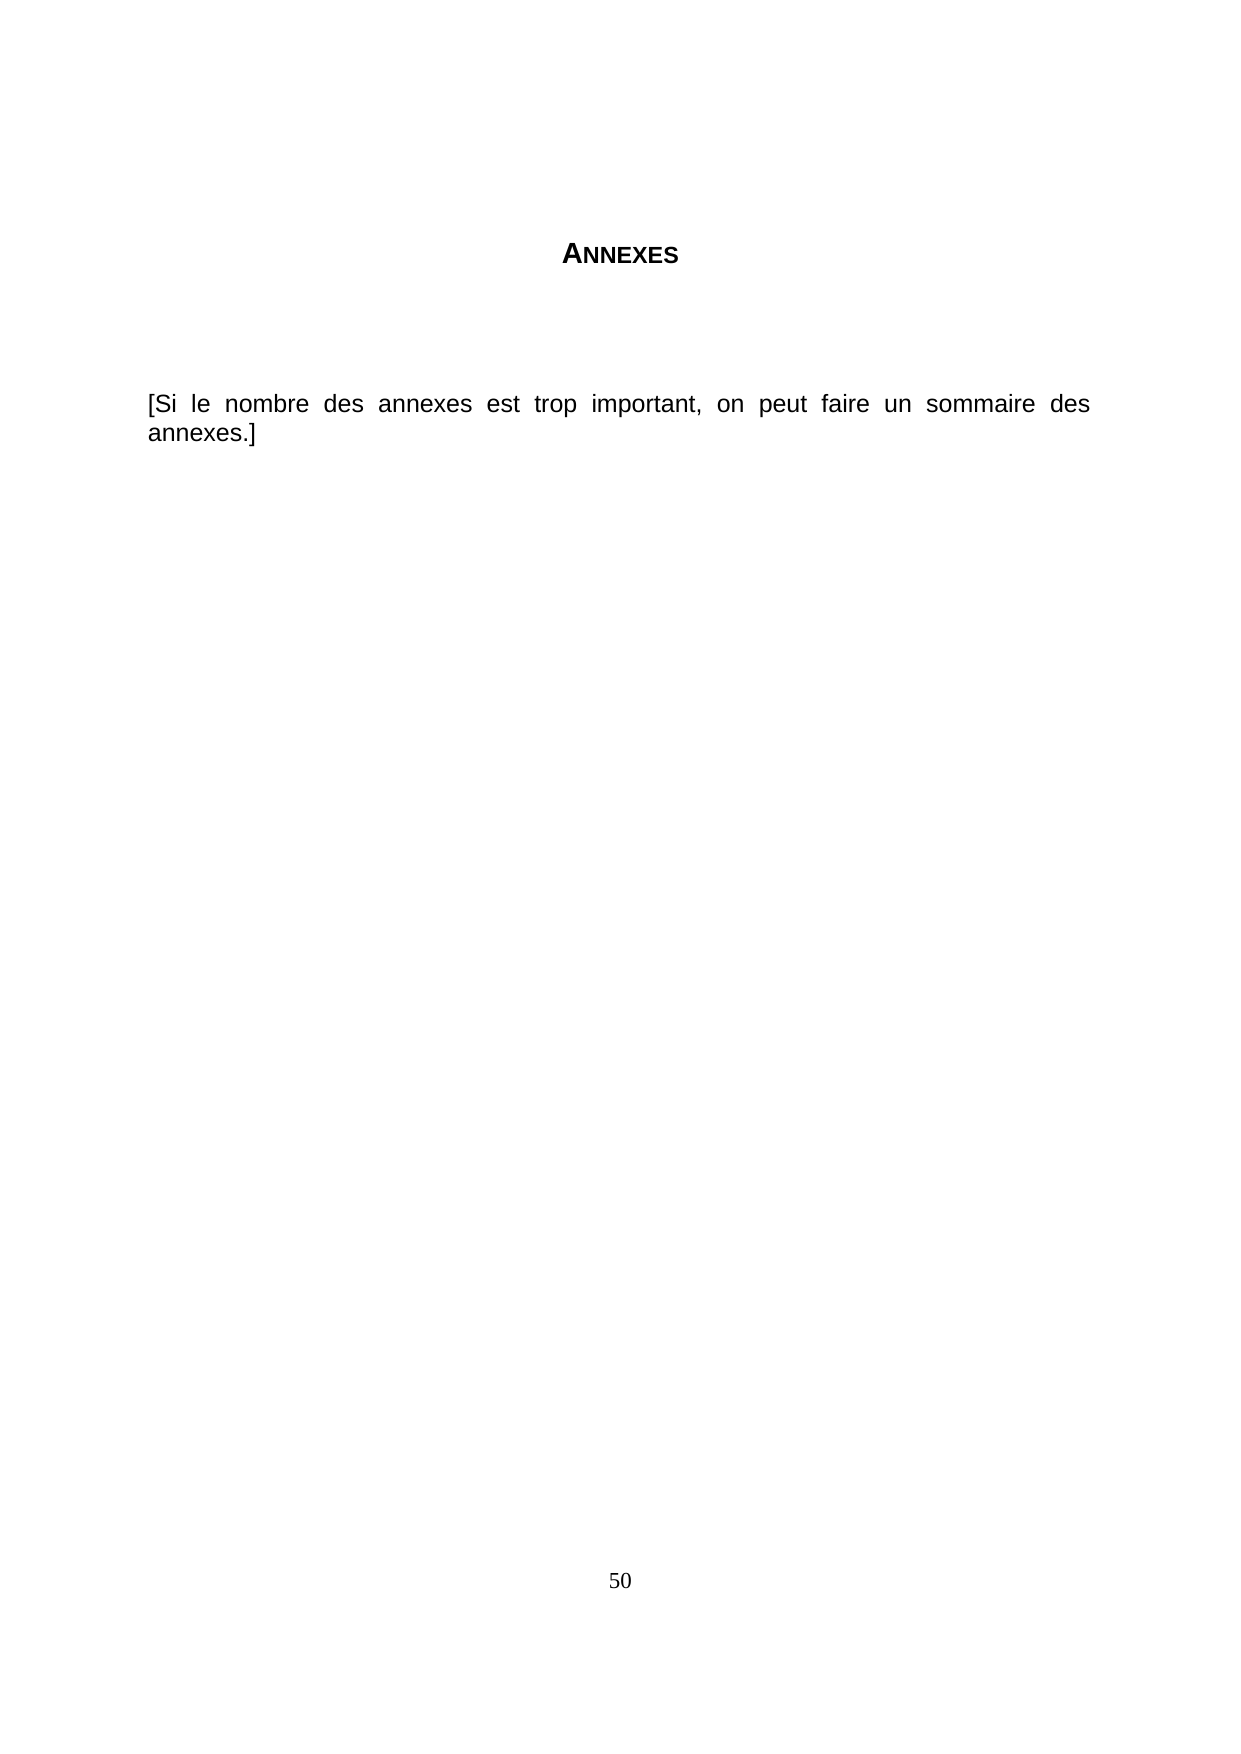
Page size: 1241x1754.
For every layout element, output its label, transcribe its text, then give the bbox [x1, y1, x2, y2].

text [Si le nombre des annexes est trop important, on peut faire un sommaire des annexes.] [148, 388, 1093, 447]
text Annexes [252, 236, 989, 270]
